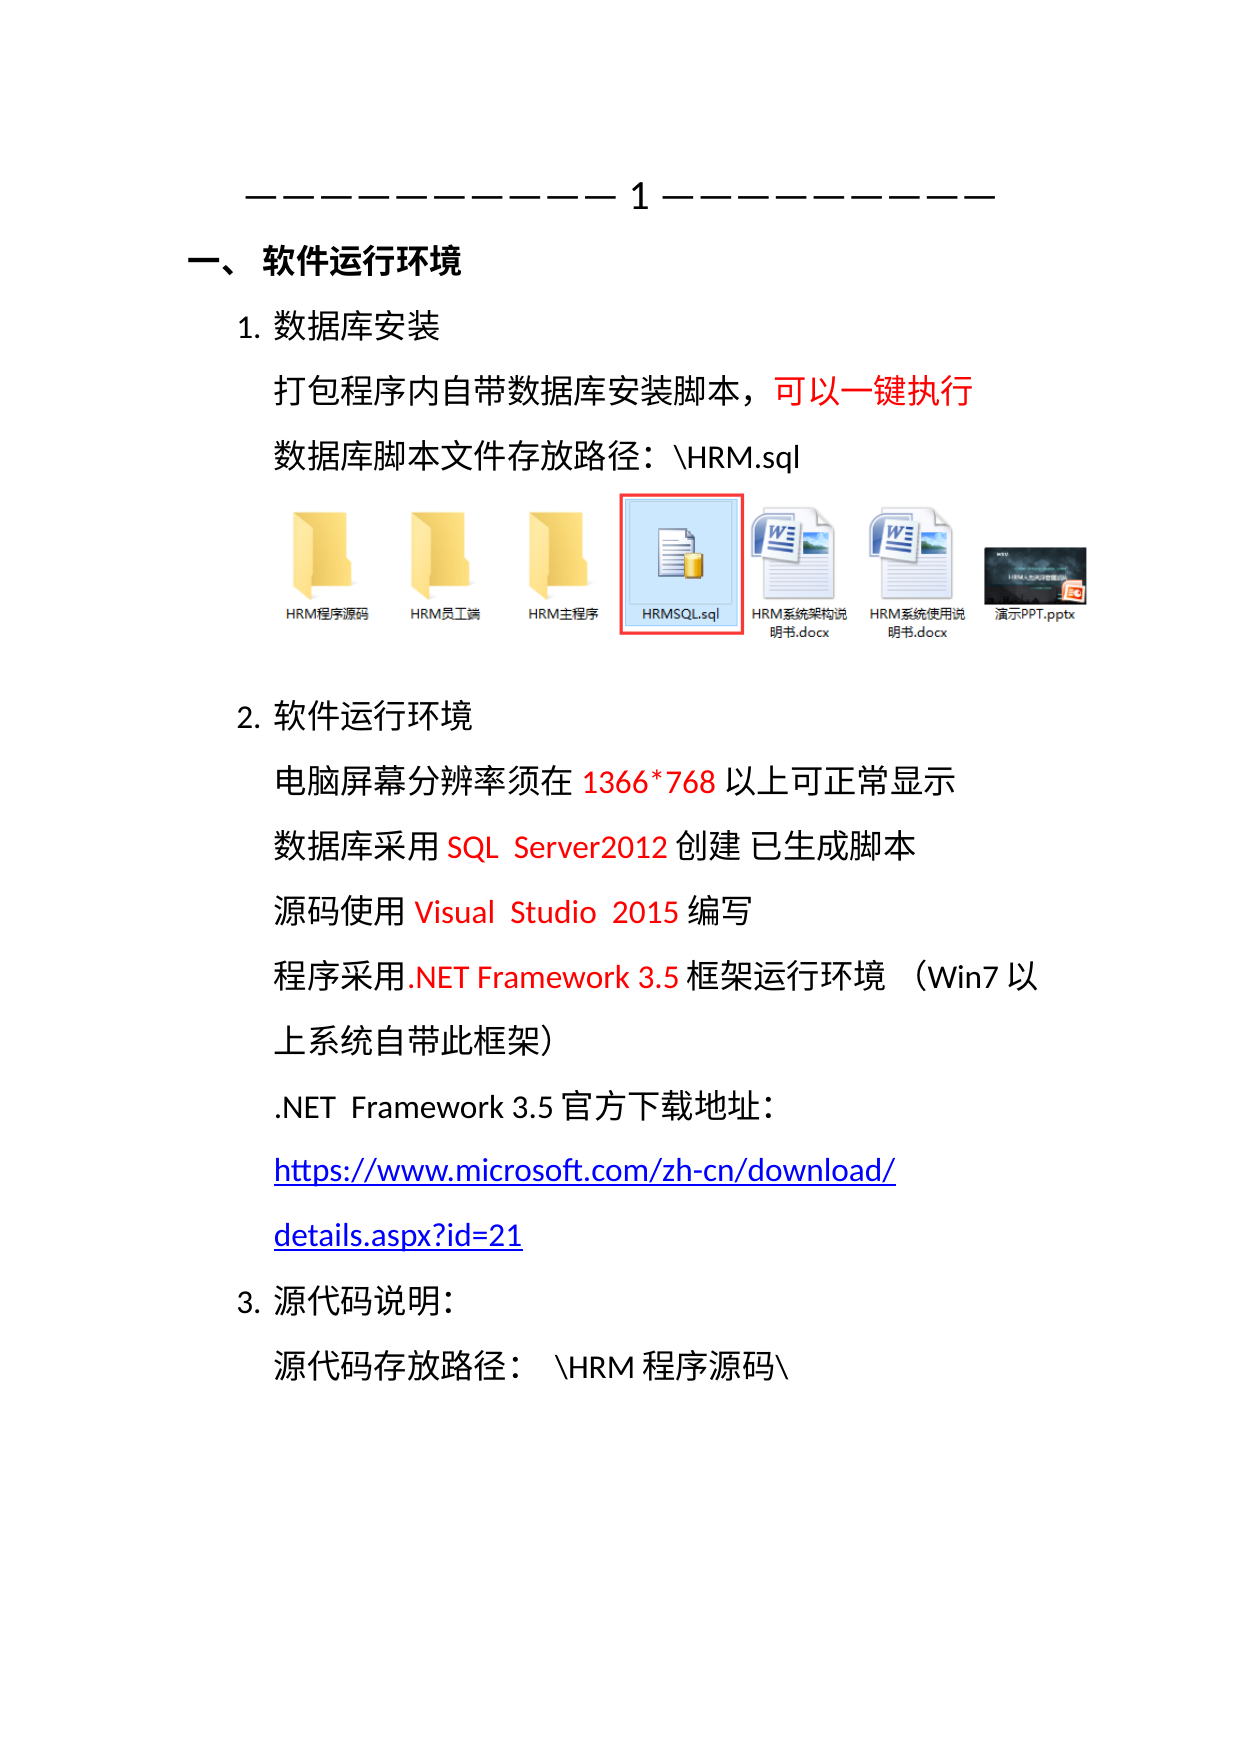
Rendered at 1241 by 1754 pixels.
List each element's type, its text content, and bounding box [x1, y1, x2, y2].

list 源代码说明： [236, 1267, 1053, 1332]
list 源代码存放路径： \HRM程序源码\ [273, 1332, 1053, 1397]
list 数据库安装 [236, 292, 1053, 357]
text —————————— 1 ————————— [187, 162, 1053, 227]
picture [273, 487, 1139, 665]
list 程序采用.NET Framework 3.5框架运行环境 （Win7以上系统自带此框架） [273, 942, 1053, 1072]
list .NET Framework 3.5官方下载地址： [273, 1072, 1053, 1137]
list 软件运行环境 [236, 682, 1053, 747]
list https://www.microsoft.com/zh-cn/download/details.aspx?id=21 [273, 1137, 1053, 1267]
list 打包程序内自带数据库安装脚本，可以一键执行 [273, 357, 1053, 422]
list 软件运行环境 [187, 227, 1053, 292]
list 源码使用 Visual Studio 2015 编写 [273, 877, 1053, 942]
list 电脑屏幕分辨率须在 1366*768 以上可正常显示 [273, 747, 1053, 812]
list 数据库采用SQL Server2012 创建 已生成脚本 [273, 812, 1053, 877]
list 数据库脚本文件存放路径：\HRM.sql [273, 422, 1053, 487]
